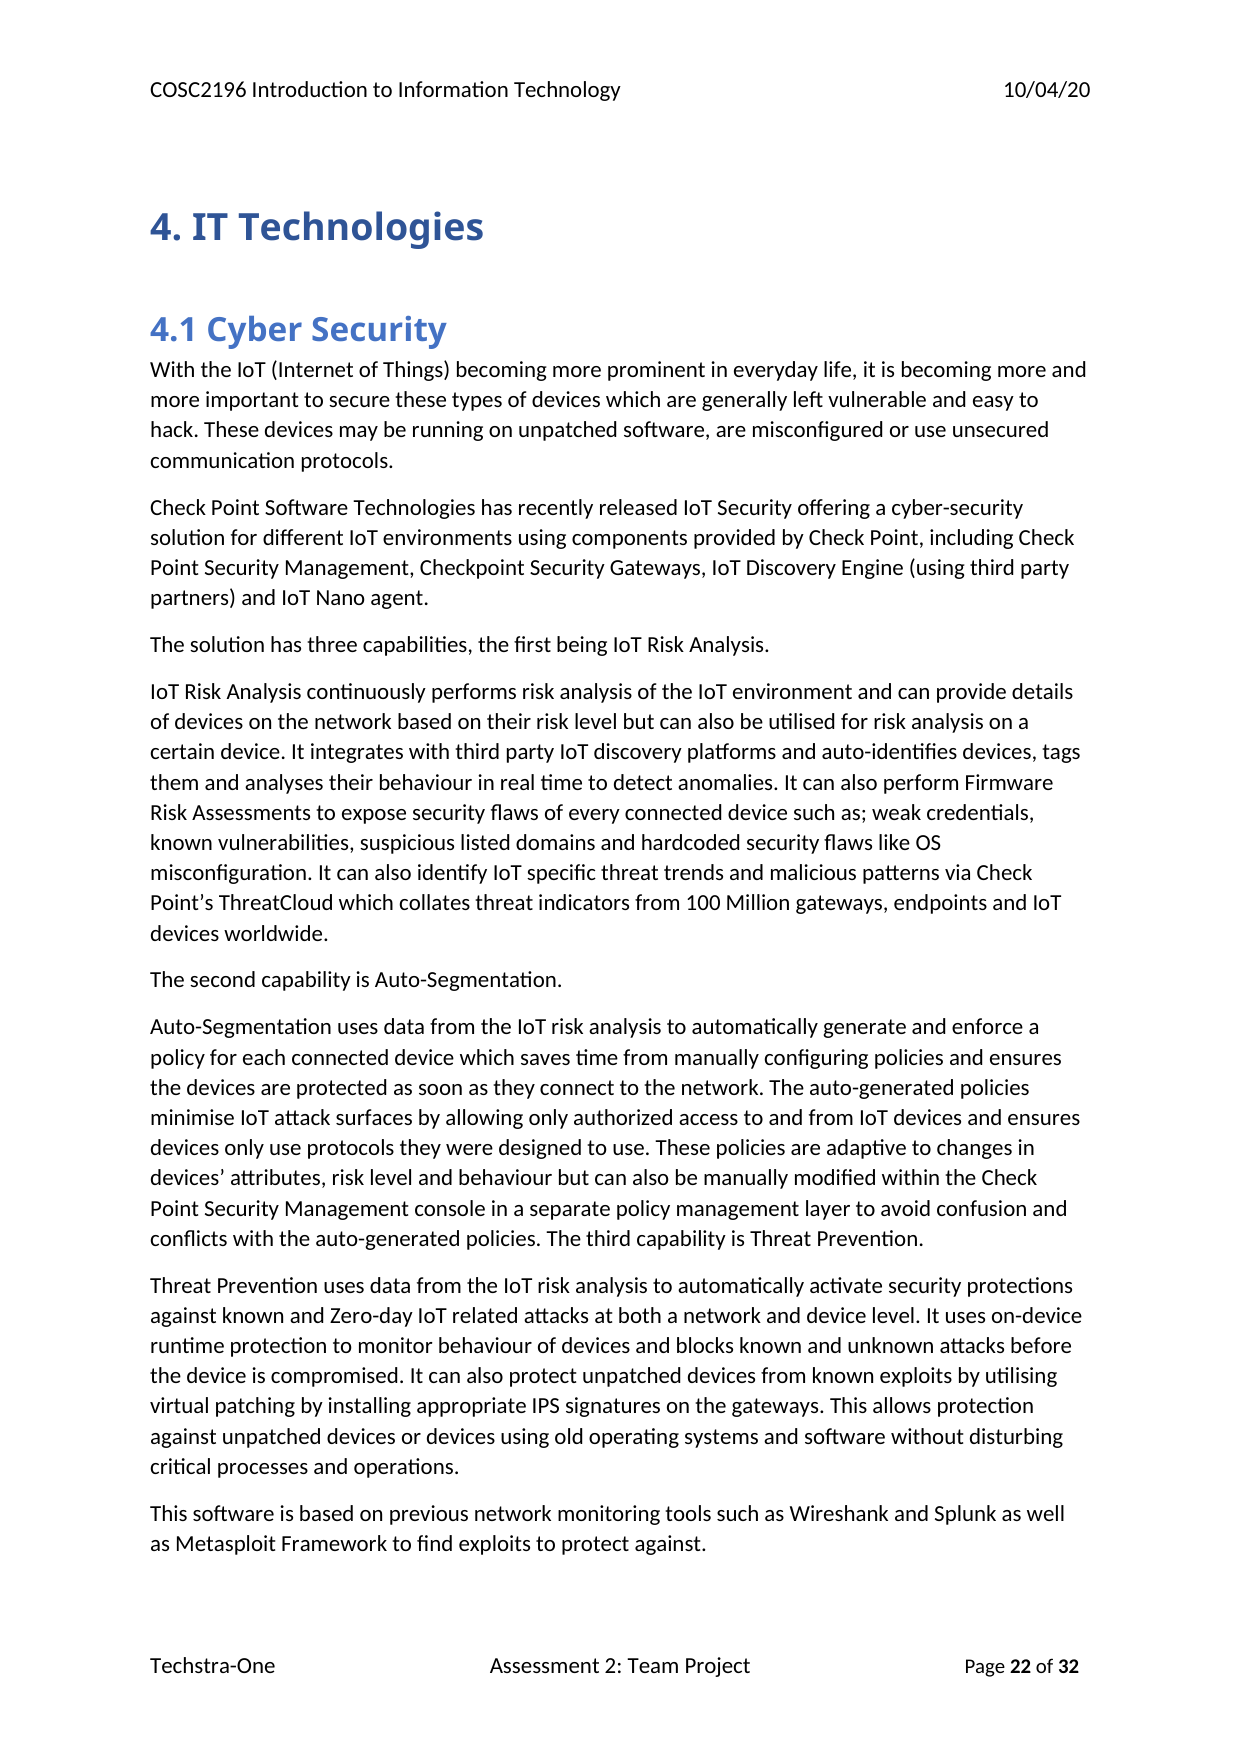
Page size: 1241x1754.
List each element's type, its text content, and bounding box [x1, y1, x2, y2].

text IoT Risk Analysis continuously performs risk analysis of the IoT environment and can provide details of devices on the network based on their risk level but can also be utilised for risk analysis on a certain device. It integrates with third party IoT discovery platforms and auto-identifies devices, tags them and analyses their behaviour in real time to detect anomalies. It can also perform Firmware Risk Assessments to expose security flaws of every connected device such as; weak credentials, known vulnerabilities, suspicious listed domains and hardcoded security flaws like OS misconfiguration. It can also identify IoT specific threat trends and malicious patterns via Check Point’s ThreatCloud which collates threat indicators from 100 Million gateways, endpoints and IoT devices worldwide. [150, 677, 1090, 947]
text With the IoT (Internet of Things) becoming more prominent in everyday life, it is becoming more and more important to secure these types of devices which are generally left vulnerable and easy to hack. These devices may be running on unpatched software, are misconfigured or use unsecured communication protocols. [150, 355, 1090, 474]
text The solution has three capabilities, the first being IoT Risk Analysis. [150, 630, 1090, 658]
text The second capability is Auto-Segmentation. [150, 966, 1090, 993]
text Threat Prevention uses data from the IoT risk analysis to automatically activate security protections against known and Zero-day IoT related attacks at both a network and device level. It uses on-device runtime protection to monitor behaviour of devices and blocks known and unknown attacks before the device is compromised. It can also protect unpatched devices from known exploits by utilising virtual patching by installing appropriate IPS signatures on the gateways. This allows protection against unpatched devices or devices using old operating systems and software without disturbing critical processes and operations. [150, 1271, 1090, 1480]
text This software is based on previous network monitoring tools such as Wireshank and Splunk as well as Metasploit Framework to find exploits to protect against. [150, 1499, 1090, 1557]
text Auto-Segmentation uses data from the IoT risk analysis to automatically generate and enforce a policy for each connected device which saves time from manually configuring policies and ensures the devices are protected as soon as they connect to the network. The auto-generated policies minimise IoT attack surfaces by allowing only authorized access to and from IoT devices and ensures devices only use protocols they were designed to use. These policies are adaptive to changes in devices’ attributes, risk level and behaviour but can also be manually modified within the Check Point Security Management console in a separate policy management layer to avoid confusion and conflicts with the auto-generated policies. The third capability is Threat Prevention. [150, 1012, 1090, 1252]
subtitle 4. IT Technologies [150, 200, 1090, 251]
text Check Point Software Technologies has recently released IoT Security offering a cyber-security solution for different IoT environments using components provided by Check Point, including Check Point Security Management, Checkpoint Security Gateways, IoT Discovery Engine (using third party partners) and IoT Nano agent. [150, 493, 1090, 611]
subtitle 4.1 Cyber Security [150, 306, 1090, 352]
